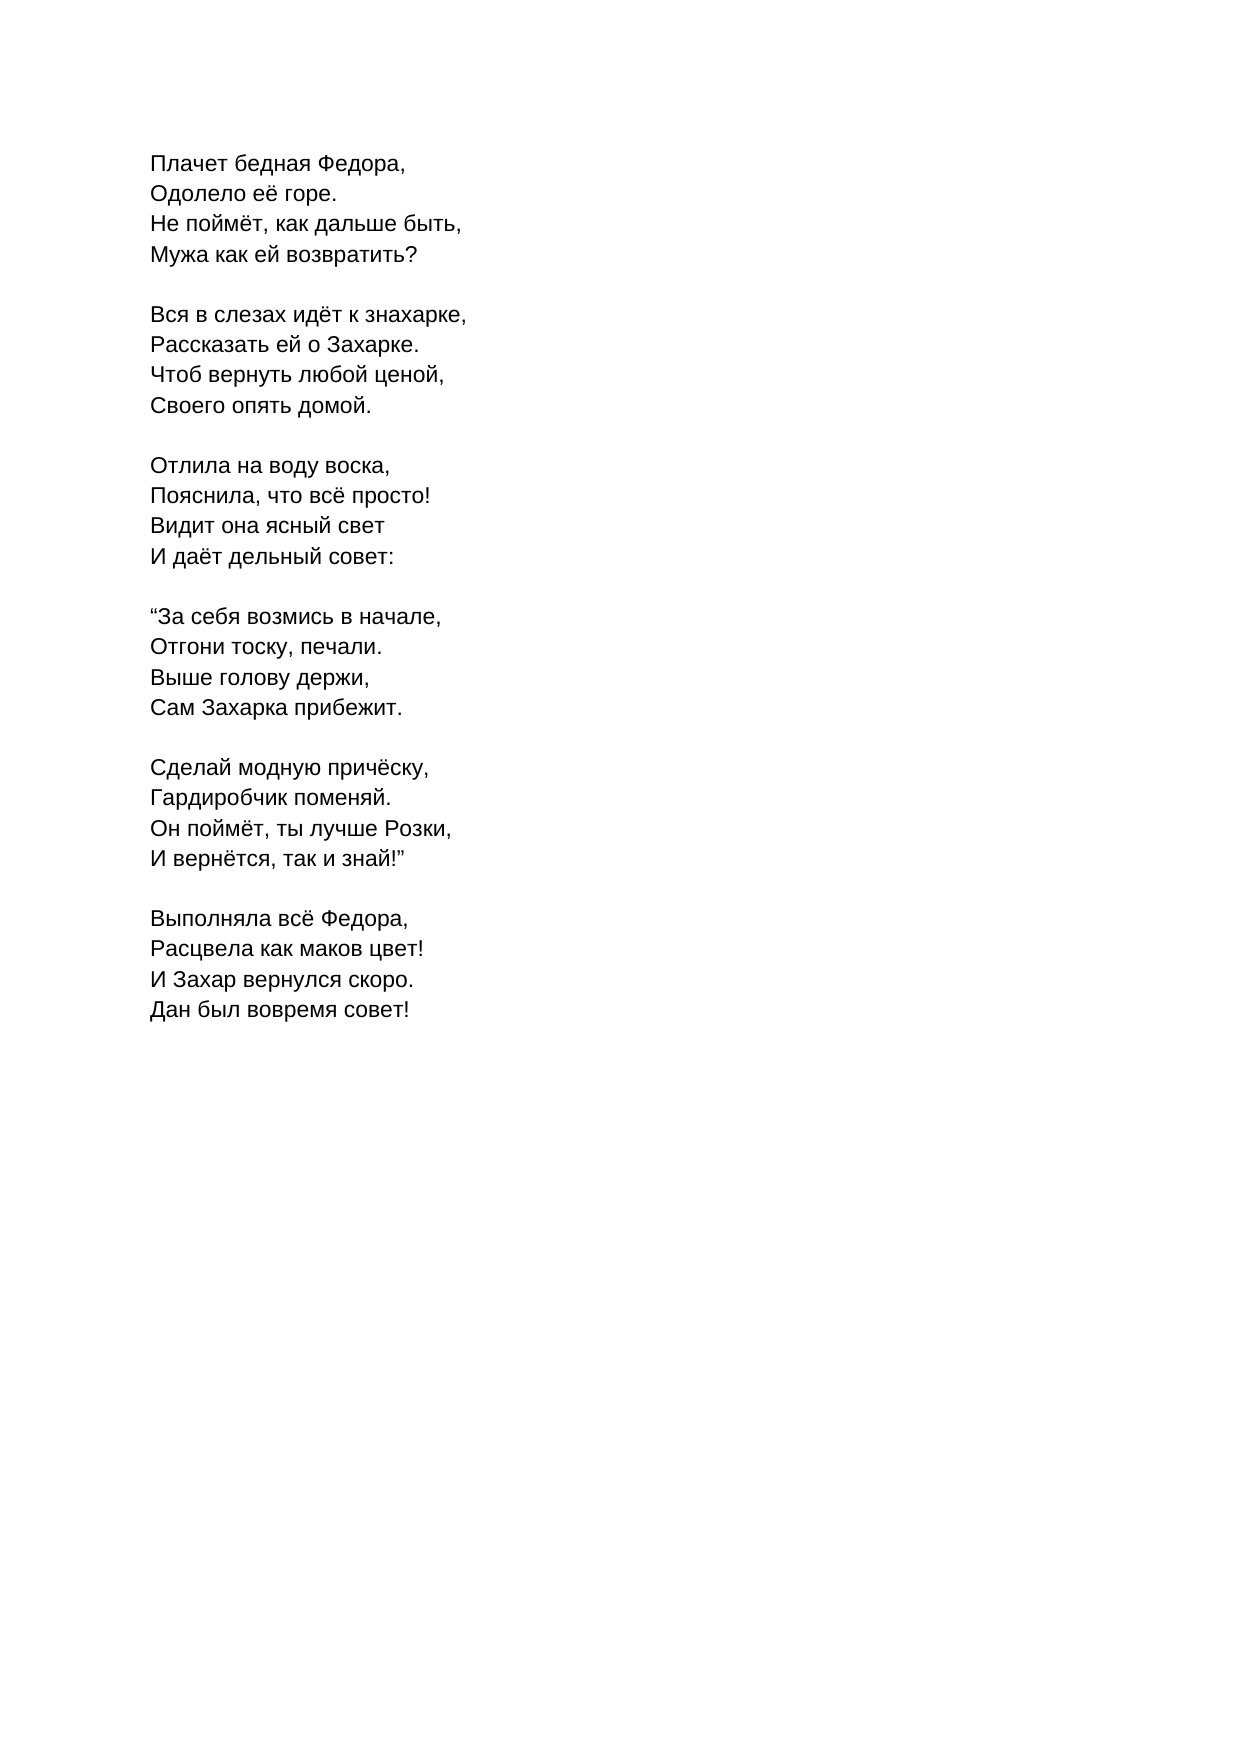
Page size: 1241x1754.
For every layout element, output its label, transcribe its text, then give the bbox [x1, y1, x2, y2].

text Выполняла всё Федора, [150, 905, 1090, 932]
text Он поймёт, ты лучше Розки, [150, 814, 1090, 841]
text Дан был вовремя совет! [150, 996, 1090, 1022]
text Выше голову держи, [150, 663, 1090, 690]
text Вся в слезах идёт к знахарке, [150, 301, 1090, 327]
text Рассказать ей о Захарке. [150, 331, 1090, 358]
text Одолело её горе. [150, 180, 1090, 207]
text Чтоб вернуть любой ценой, [150, 361, 1090, 388]
text Отлила на воду воска, [150, 452, 1090, 478]
text Отгони тоску, печали. [150, 633, 1090, 660]
text И вернётся, так и знай!” [150, 845, 1090, 871]
text Гардиробчик поменяй. [150, 784, 1090, 811]
text Видит она ясный свет [150, 512, 1090, 539]
text Сам Захарка прибежит. [150, 694, 1090, 720]
text Расцвела как маков цвет! [150, 935, 1090, 962]
text Сделай модную причёску, [150, 754, 1090, 781]
text Пояснила, что всё просто! [150, 482, 1090, 509]
text И даёт дельный совет: [150, 543, 1090, 569]
text Мужа как ей возвратить? [150, 241, 1090, 267]
text Не поймёт, как дальше быть, [150, 210, 1090, 237]
text Плачет бедная Федора, [150, 150, 1090, 176]
text Своего опять домой. [150, 392, 1090, 418]
text И Захар вернулся скоро. [150, 966, 1090, 992]
text “За себя возмись в начале, [150, 603, 1090, 629]
